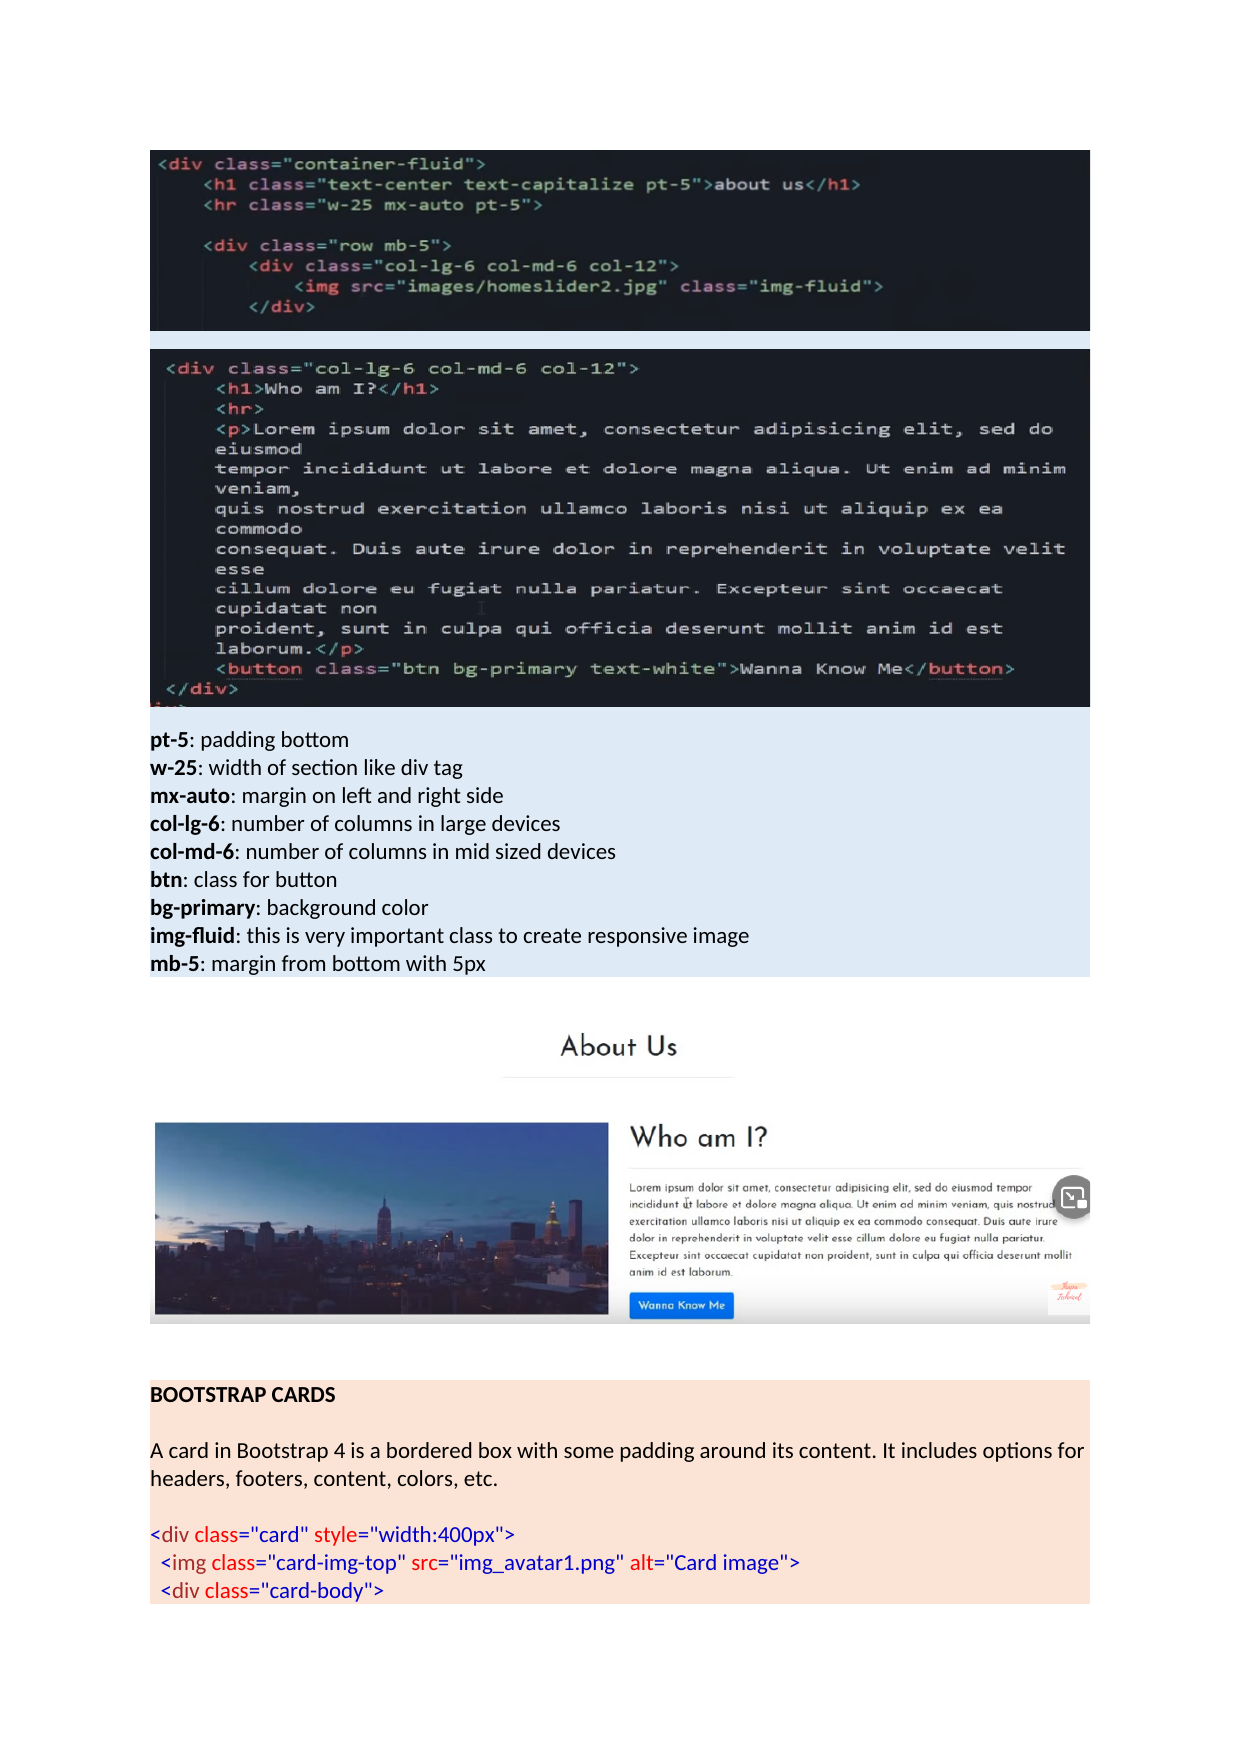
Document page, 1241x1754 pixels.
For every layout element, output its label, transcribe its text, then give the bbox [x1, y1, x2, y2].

text BOOTSTRAP CARDS [150, 1380, 1090, 1408]
text col-lg-6: number of columns in large devices [150, 809, 1090, 837]
text mx-auto: margin on left and right side [150, 781, 1090, 809]
text pt-5: padding bottom [150, 725, 1090, 753]
text bg-primary: background color [150, 893, 1090, 921]
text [150, 1520, 1090, 1604]
picture [150, 349, 1091, 707]
text btn: class for button [150, 865, 1090, 893]
text A card in Bootstrap 4 is a bordered box with some padding around its content. It includes options for headers, footers, content, colors, etc. [150, 1436, 1090, 1492]
text img-fluid: this is very important class to create responsive image [150, 921, 1090, 949]
picture [150, 150, 1091, 331]
text mb-5: margin from bottom with 5px [150, 949, 1090, 977]
picture [150, 1005, 1091, 1324]
text w-25: width of section like div tag [150, 753, 1090, 781]
text col-md-6: number of columns in mid sized devices [150, 837, 1090, 865]
